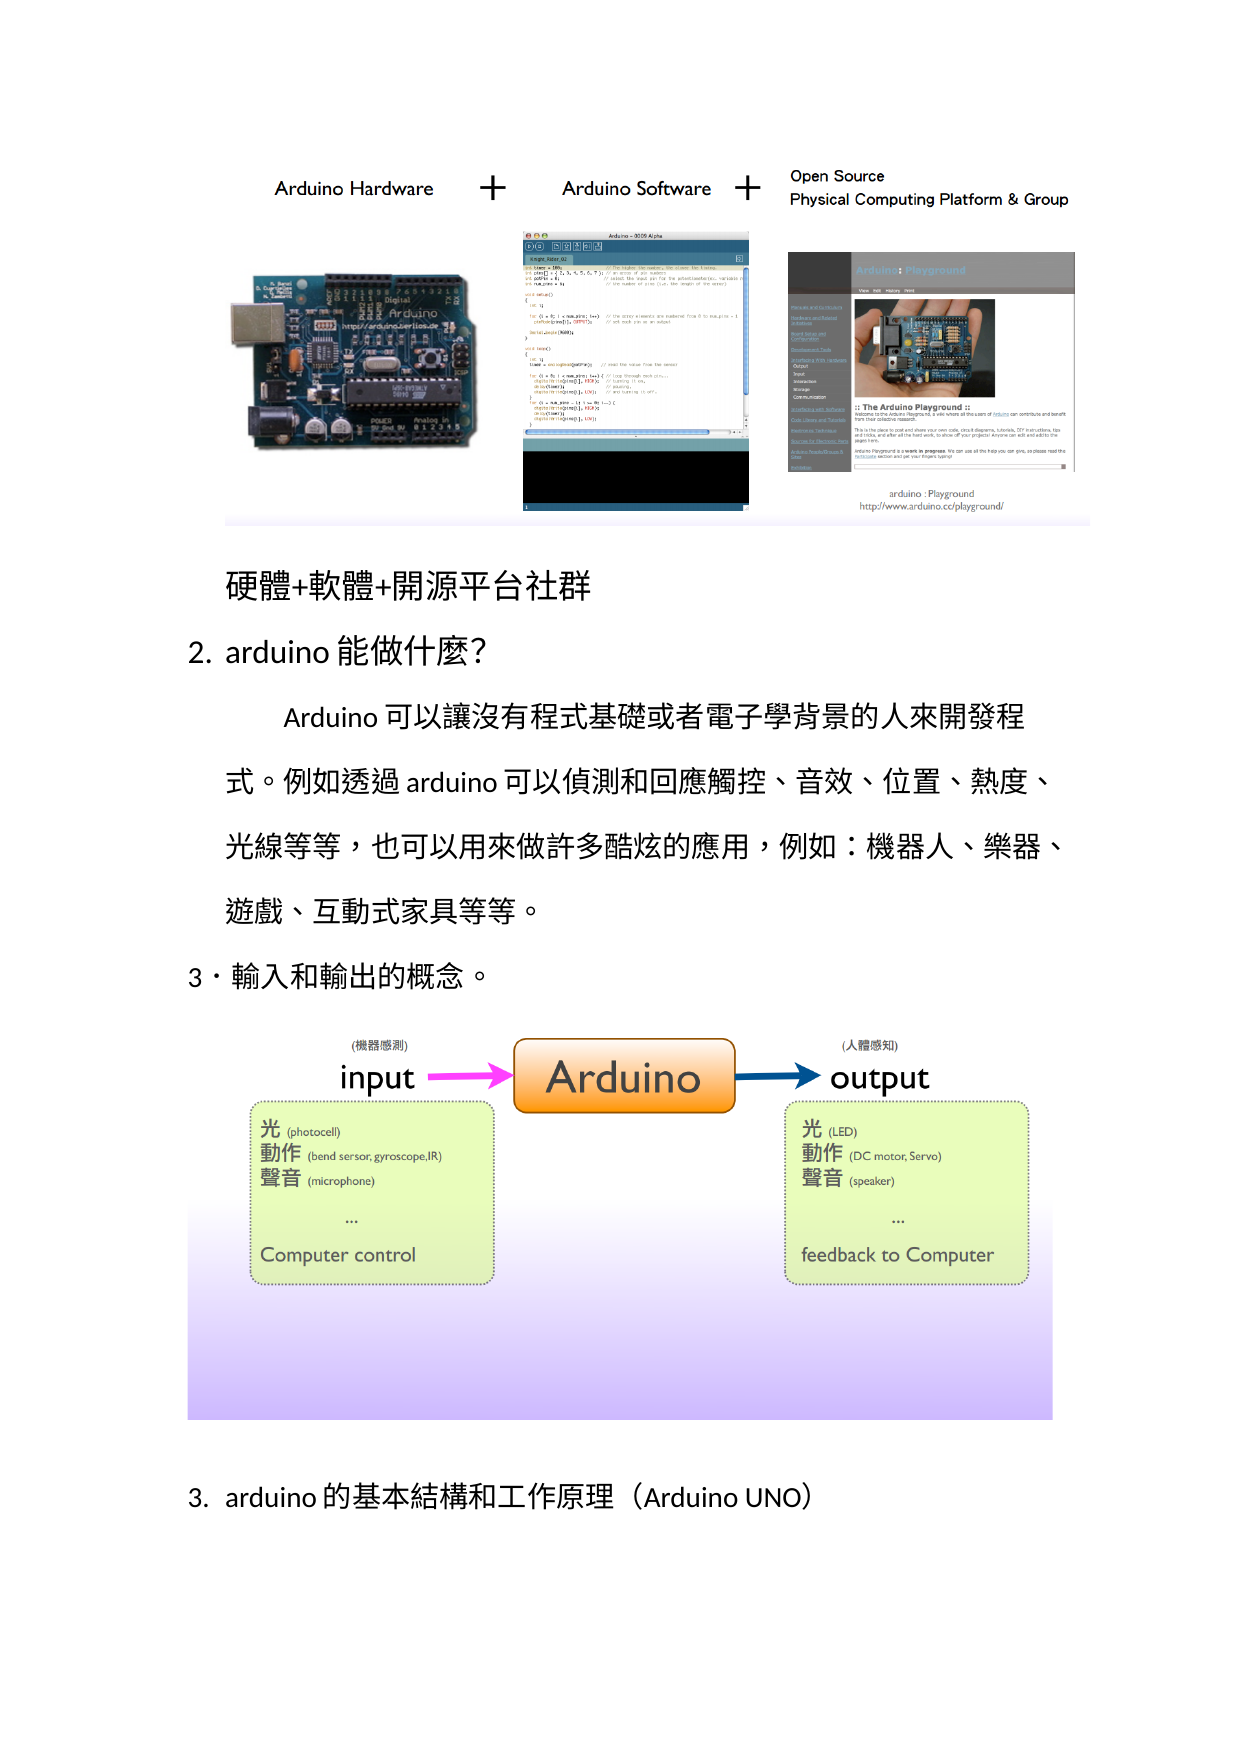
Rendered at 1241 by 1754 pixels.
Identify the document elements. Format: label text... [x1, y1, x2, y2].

text 3．輸入和輸出的概念。 [187, 942, 1053, 1007]
picture [225, 162, 1091, 526]
list 硬體+軟體+開源平台社群 [225, 552, 1053, 617]
list Arduino可以讓沒有程式基礎或者電子學背景的人來開發程式。例如透過arduino可以偵測和回應觸控、音效、位置、熱度、光線等等，也可以用來做許多酷炫的應用，例如：機器人、樂器、遊戲、互動式家具等等。 [225, 682, 1053, 942]
picture [187, 1007, 1053, 1420]
list arduino的基本結構和工作原理（Arduino UNO） [187, 1462, 1053, 1527]
list arduino能做什麼？ [187, 617, 1053, 682]
